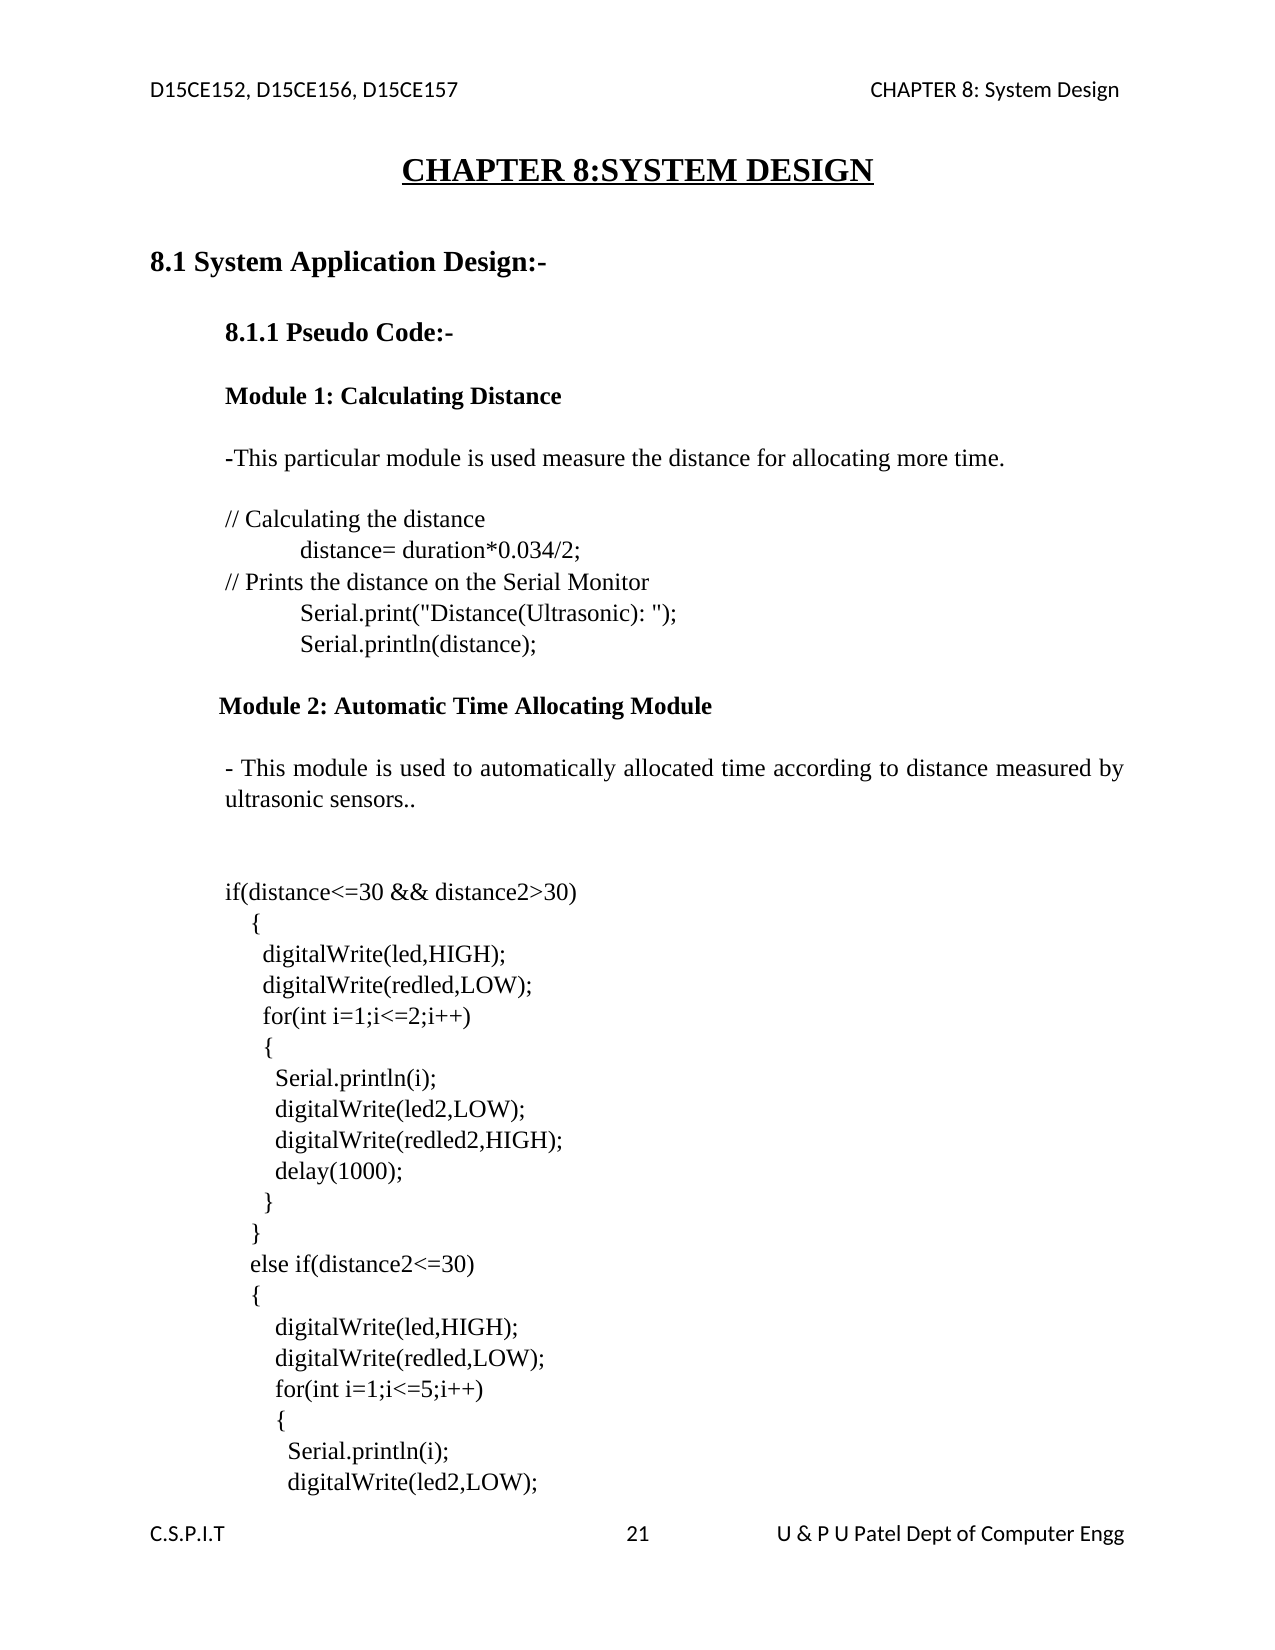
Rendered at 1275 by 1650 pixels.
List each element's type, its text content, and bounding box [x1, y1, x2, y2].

text digitalWrite(led,HIGH); [150, 939, 1125, 968]
text Serial.print("Distance(Ultrasonic): "); [150, 598, 1125, 626]
text for(int i=1;i<=5;i++) [150, 1374, 1125, 1402]
text delay(1000); [150, 1156, 1125, 1185]
text distance= duration*0.034/2; [150, 536, 1125, 564]
text digitalWrite(led2,LOW); [150, 1467, 1125, 1496]
text Module 2: Automatic Time Allocating Module [150, 691, 1125, 719]
text { [150, 1405, 1125, 1433]
text for(int i=1;i<=2;i++) [150, 1001, 1125, 1030]
text digitalWrite(led,HIGH); [150, 1312, 1125, 1340]
text // Prints the distance on the Serial Monitor [150, 567, 1125, 595]
text - This module is used to automatically allocated time according to distance measured by ultrasonic sensors.. [225, 753, 1125, 813]
text digitalWrite(led2,LOW); [150, 1094, 1125, 1123]
text } [150, 1187, 1125, 1216]
text CHAPTER 8:SYSTEM DESIGN [150, 150, 1125, 188]
text digitalWrite(redled2,HIGH); [150, 1125, 1125, 1154]
text 8.1 System Application Design:- [150, 244, 1125, 278]
text { [150, 1281, 1125, 1309]
text if(distance<=30 && distance2>30) [150, 877, 1125, 906]
text -This particular module is used measure the distance for allocating more time. [150, 443, 1125, 472]
text 8.1.1 Pseudo Code:- [150, 316, 1125, 348]
text else if(distance2<=30) [150, 1249, 1125, 1278]
text Module 1: Calculating Distance [150, 381, 1125, 410]
text } [150, 1218, 1125, 1247]
text digitalWrite(redled,LOW); [150, 970, 1125, 999]
text { [150, 908, 1125, 937]
text digitalWrite(redled,LOW); [150, 1343, 1125, 1371]
text Serial.println(distance); [150, 629, 1125, 657]
text { [150, 1032, 1125, 1061]
text // Calculating the distance [150, 504, 1125, 533]
text Serial.println(i); [150, 1436, 1125, 1464]
text Serial.println(i); [150, 1063, 1125, 1092]
